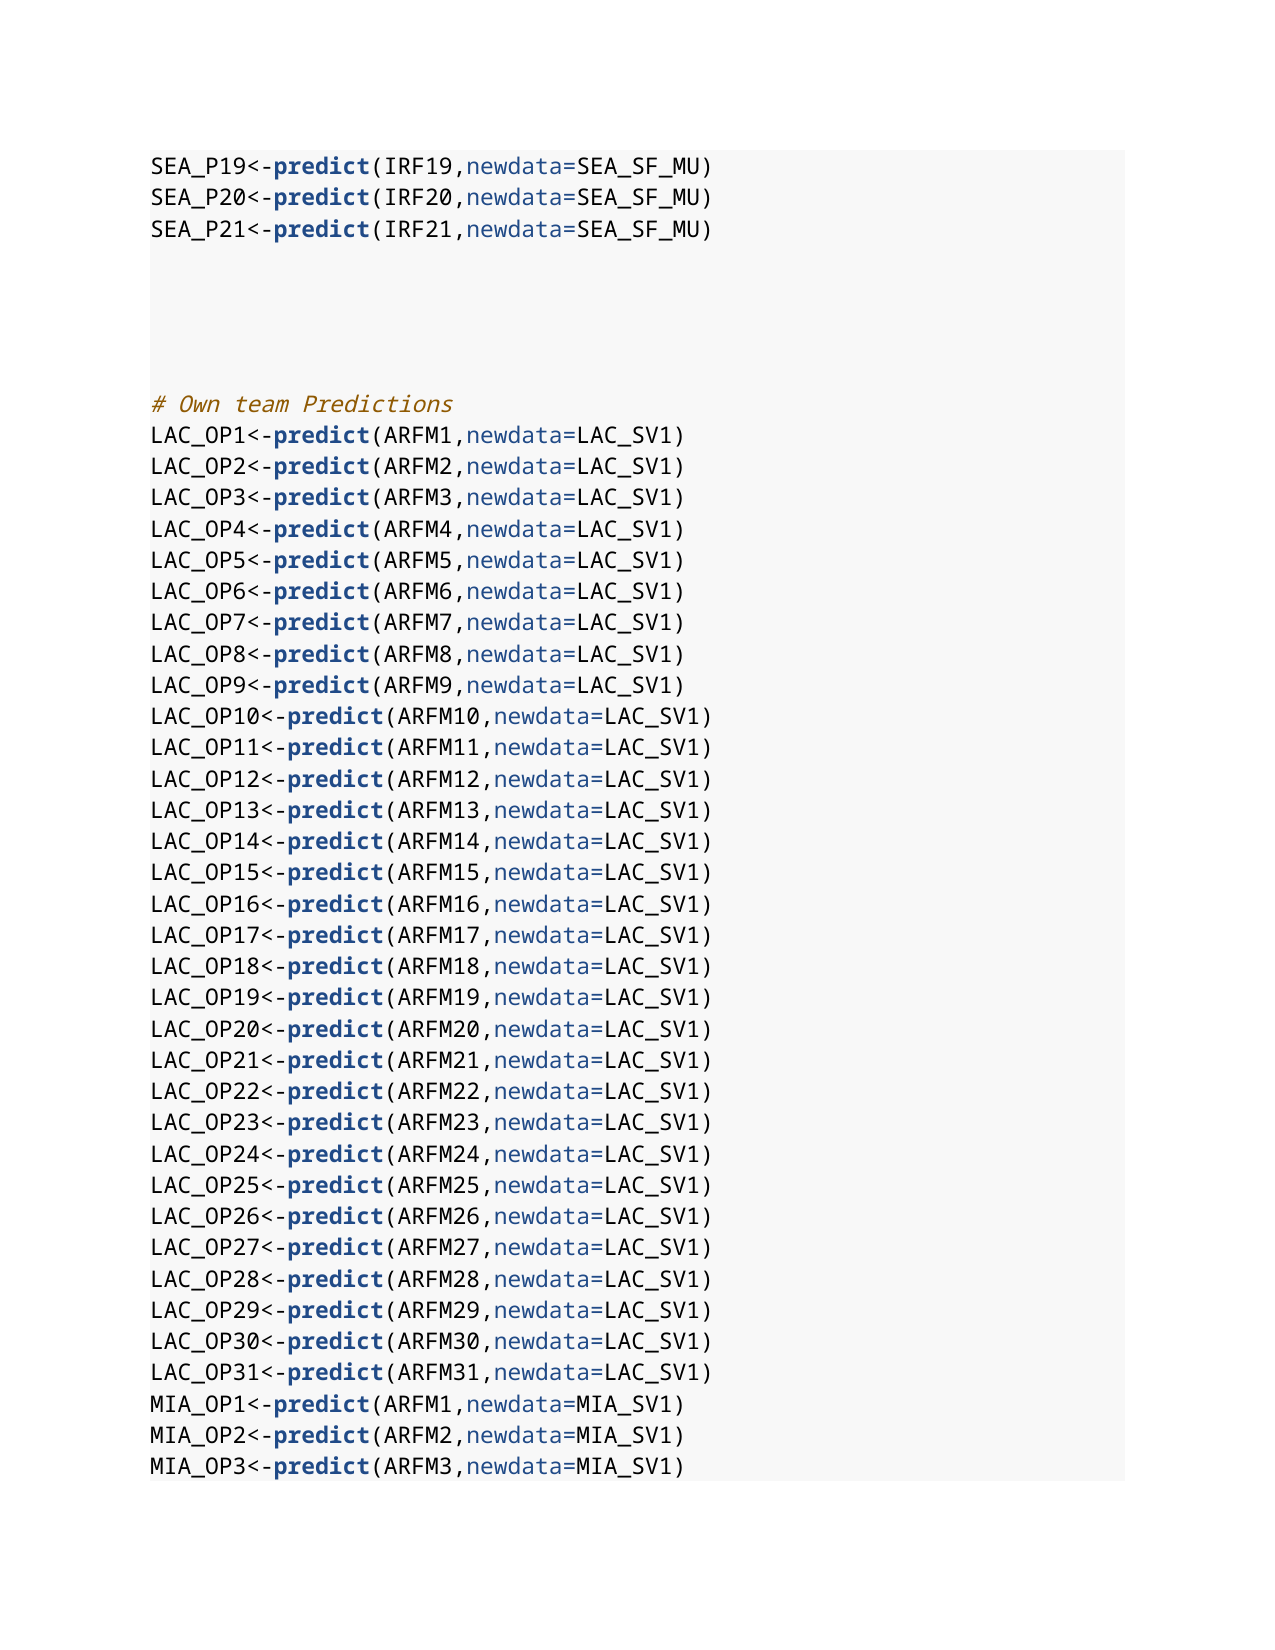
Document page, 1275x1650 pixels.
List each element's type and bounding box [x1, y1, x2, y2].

text [150, 150, 1125, 1481]
